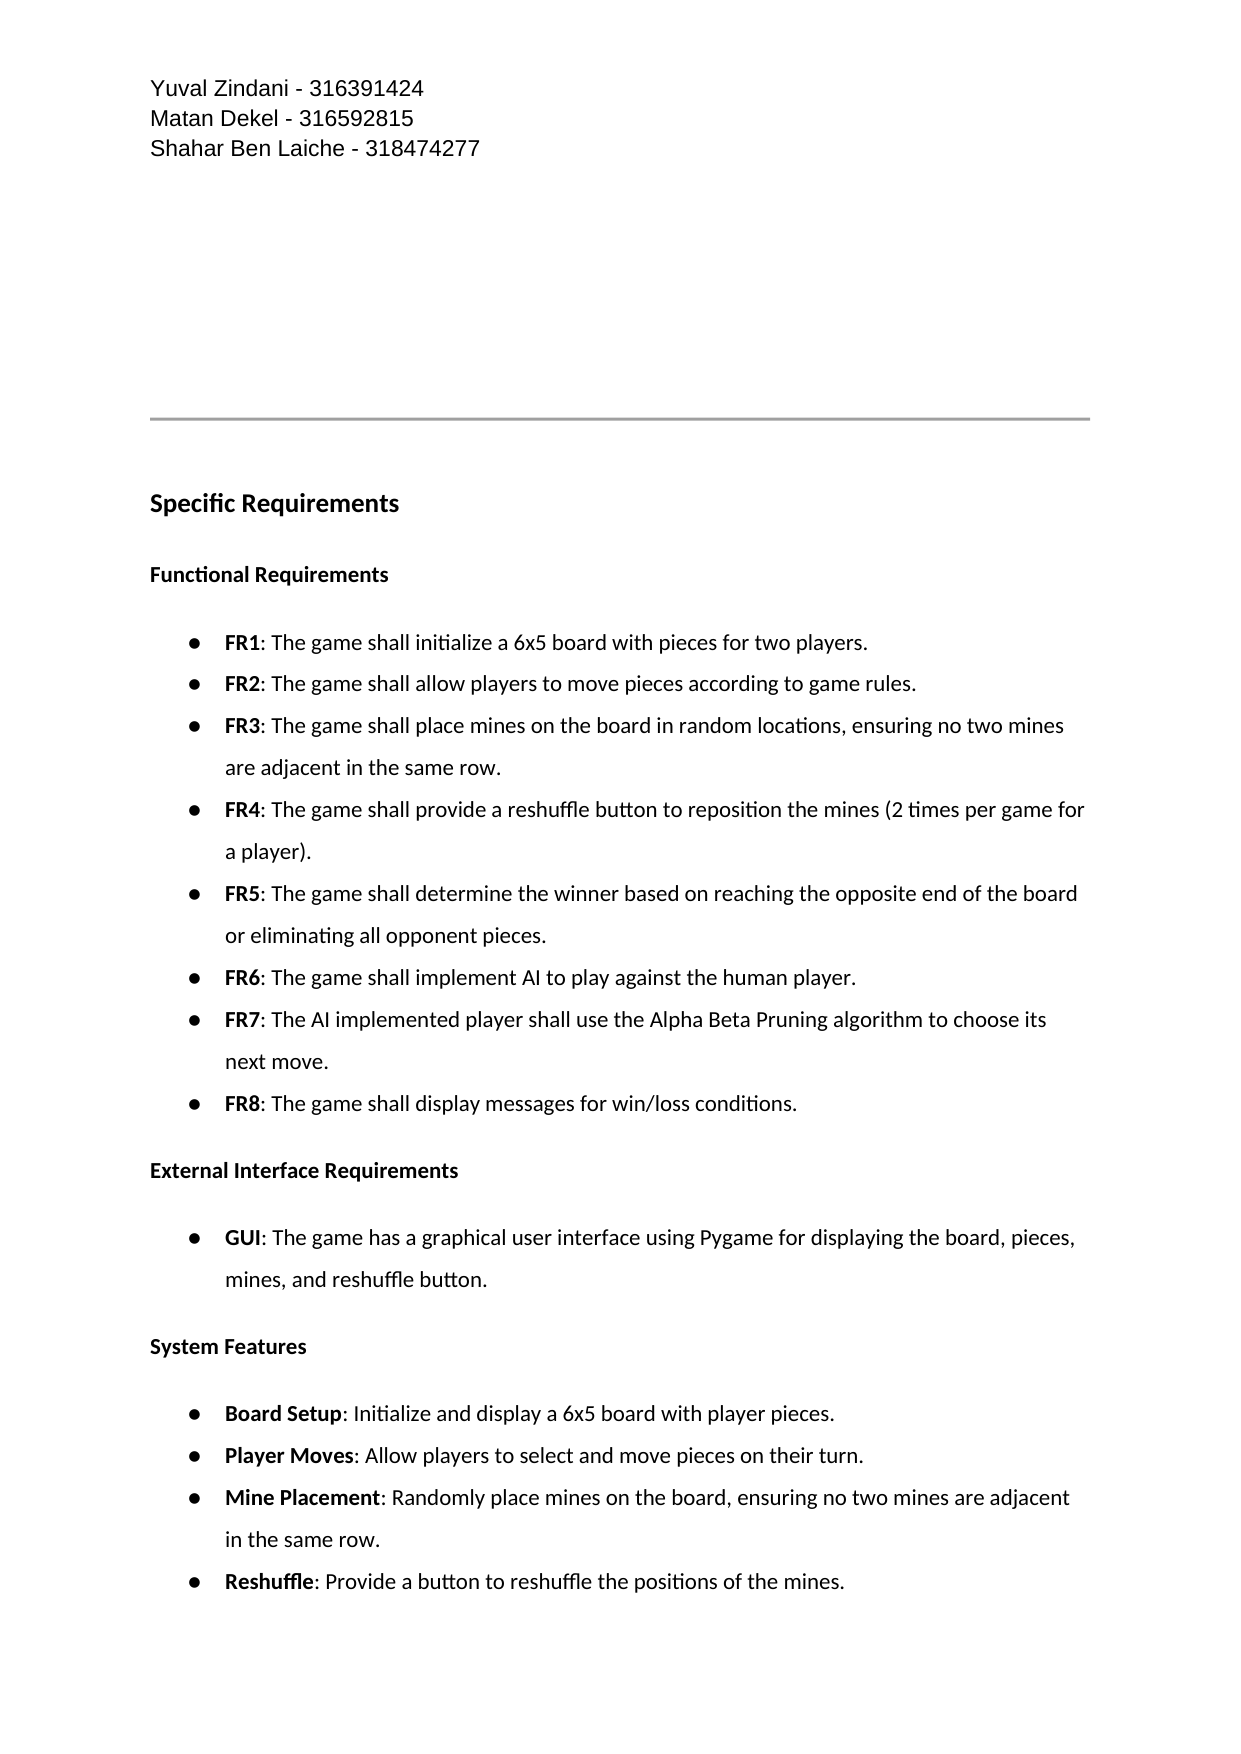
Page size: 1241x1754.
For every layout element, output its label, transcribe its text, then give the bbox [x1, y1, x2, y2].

list FR6: The game shall implement AI to play against the human player. [187, 963, 1090, 991]
subtitle External Interface Requirements [150, 1156, 1090, 1184]
list FR7: The AI implemented player shall use the Alpha Beta Pruning algorithm to choose its next move. [187, 1005, 1090, 1075]
subtitle Functional Requirements [150, 561, 1090, 589]
list Mine Placement: Randomly place mines on the board, ensuring no two mines are adjacent in the same row. [187, 1483, 1090, 1553]
list FR5: The game shall determine the winner based on reaching the opposite end of the board or eliminating all opponent pieces. [187, 879, 1090, 949]
list Board Setup: Initialize and display a 6x5 board with player pieces. [187, 1399, 1090, 1427]
list FR1: The game shall initialize a 6x5 board with pieces for two players. [187, 628, 1090, 656]
subtitle System Features [150, 1332, 1090, 1360]
list FR2: The game shall allow players to move pieces according to game rules. [187, 669, 1090, 698]
list GUI: The game has a graphical user interface using Pygame for displaying the board, pieces, mines, and reshuffle button. [187, 1223, 1090, 1293]
subtitle Specific Requirements [150, 486, 1090, 519]
list FR8: The game shall display messages for win/loss conditions. [187, 1089, 1090, 1117]
list Player Moves: Allow players to select and move pieces on their turn. [187, 1441, 1090, 1469]
list Reshuffle: Provide a button to reshuffle the positions of the mines. [187, 1567, 1090, 1595]
list FR3: The game shall place mines on the board in random locations, ensuring no two mines are adjacent in the same row. [187, 712, 1090, 782]
list FR4: The game shall provide a reshuffle button to reposition the mines (2 times per game for a player). [187, 796, 1090, 866]
